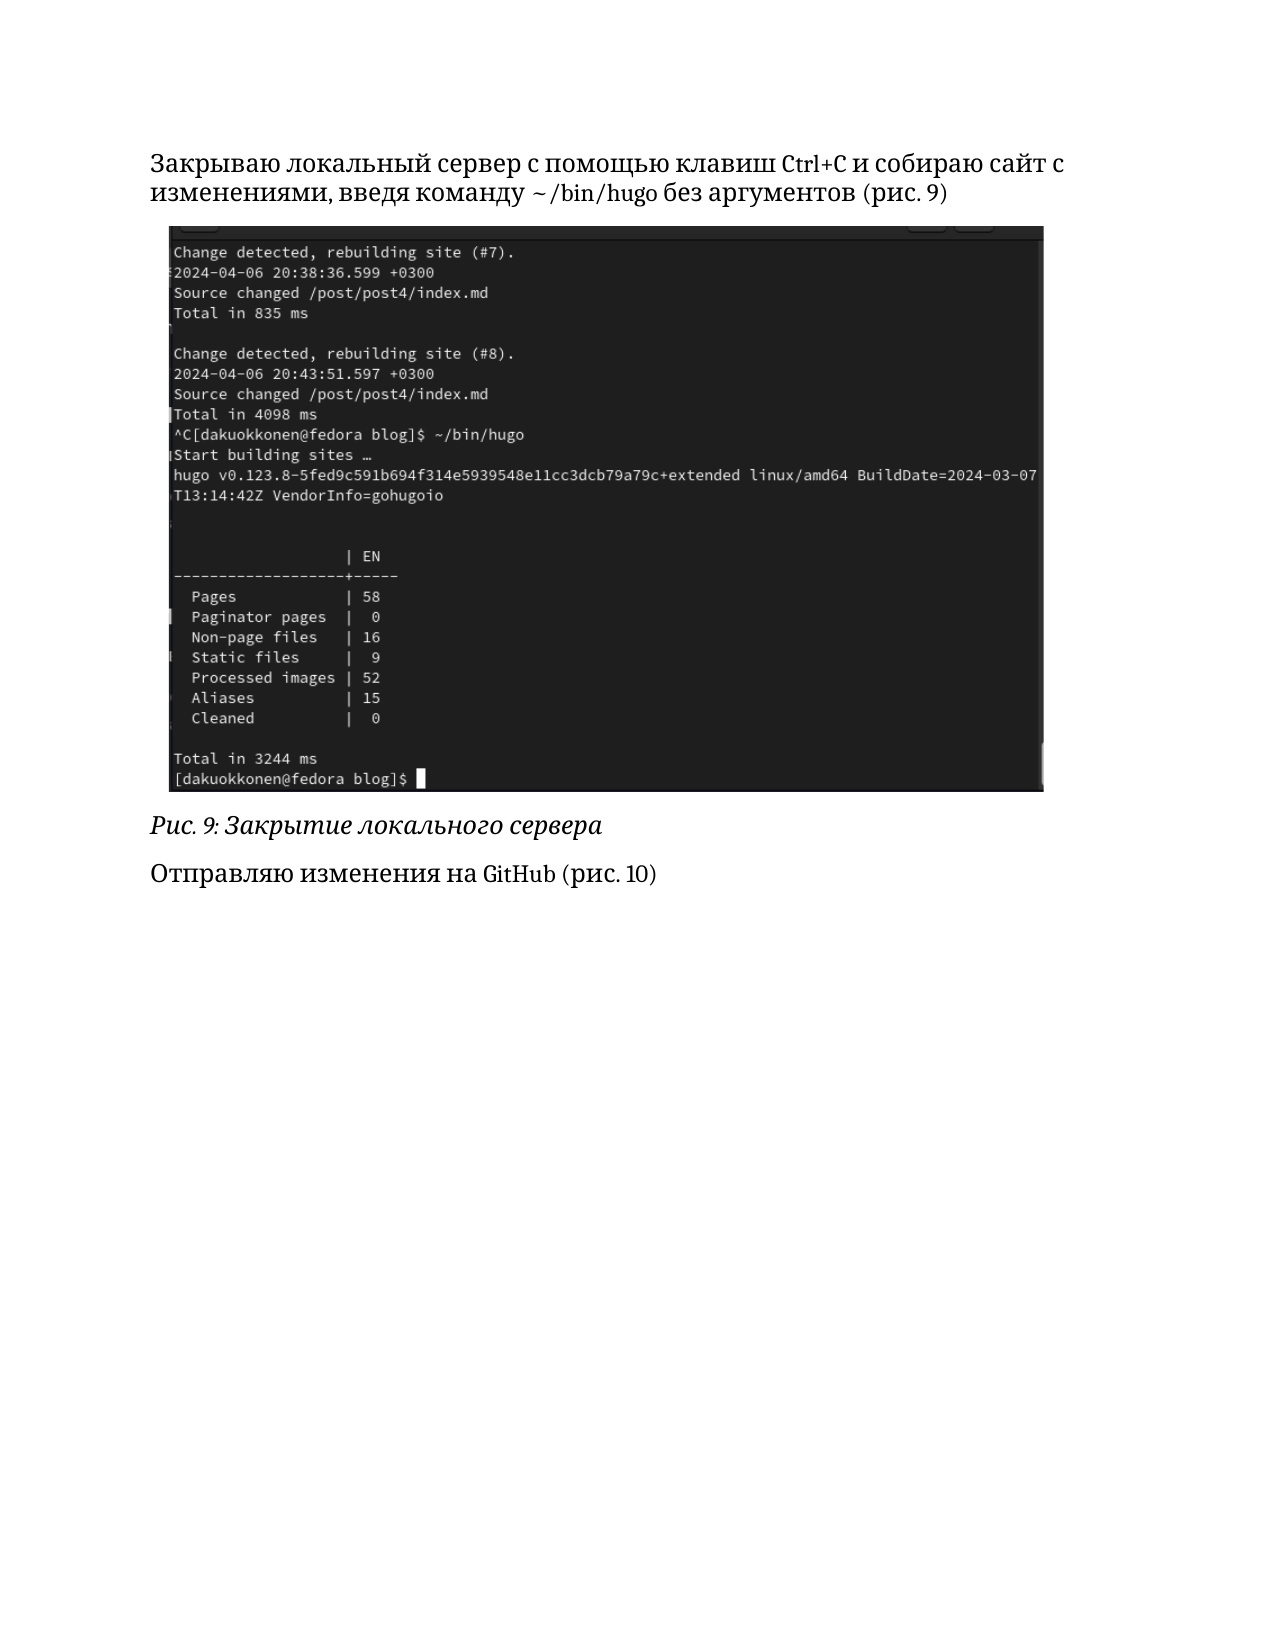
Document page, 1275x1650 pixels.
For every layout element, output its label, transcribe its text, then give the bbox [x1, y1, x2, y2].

text Закрываю локальный сервер с помощью клавиш Ctrl+C и собираю сайт с изменениями, введя команду ~/bin/hugo без аргументов (рис. 9) [150, 150, 1125, 207]
picture [168, 226, 1044, 792]
text Рис. 9: Закрытие локального сервера [150, 812, 1125, 841]
text Отправляю изменения на GitHub (рис. 10) [150, 859, 1125, 888]
